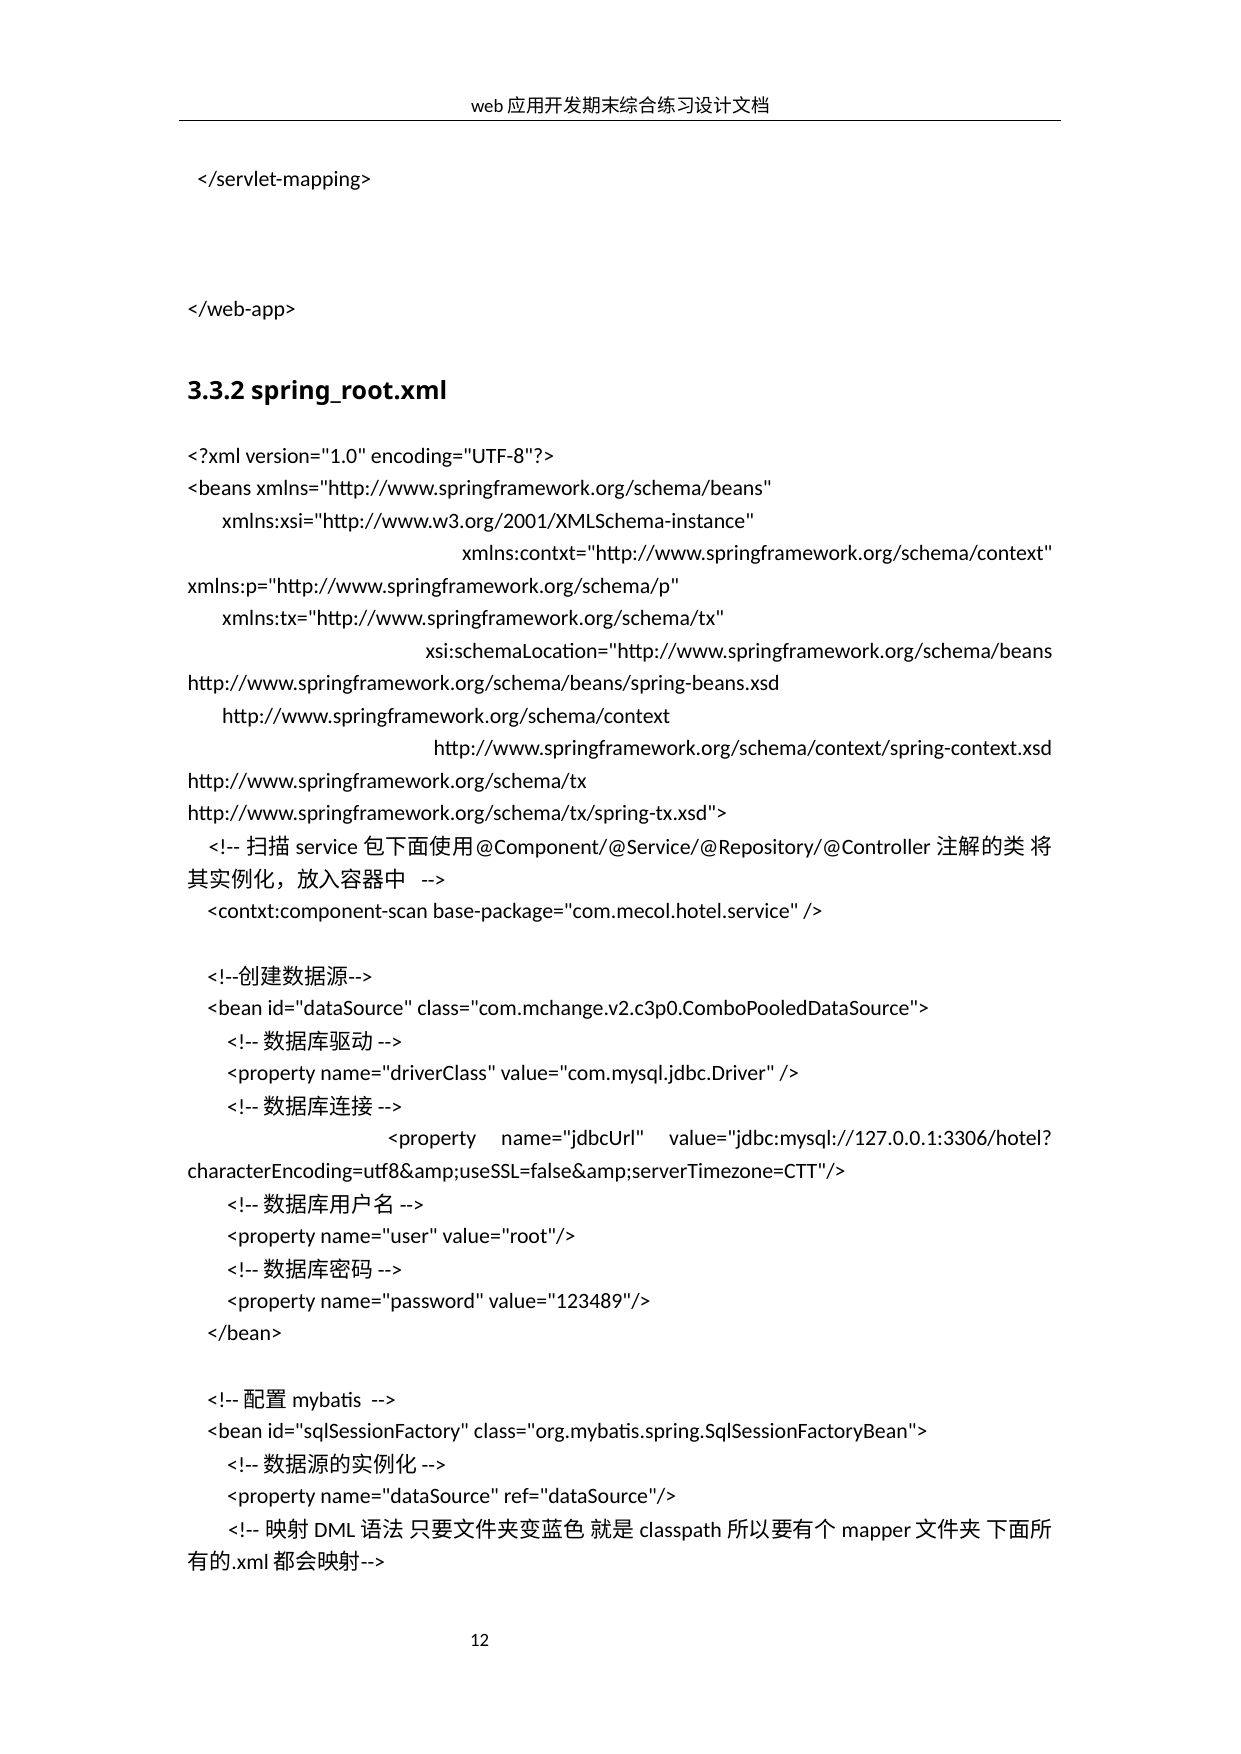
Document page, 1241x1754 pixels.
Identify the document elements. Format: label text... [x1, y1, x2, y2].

text xmlns:contxt="http://www.springframework.org/schema/context" xmlns:p="http://www.springframework.org/schema/p" [187, 536, 1053, 601]
text xmlns:tx="http://www.springframework.org/schema/tx" [187, 601, 1053, 634]
text <bean id="dataSource" class="com.mchange.v2.c3p0.ComboPooledDataSource"> [187, 991, 1053, 1024]
text <!-- 扫描 service 包下面使用@Component/@Service/@Repository/@Controller 注解的类 将其实例化，放入容器中 --> [187, 829, 1053, 894]
text xsi:schemaLocation="http://www.springframework.org/schema/beans http://www.springframework.org/schema/beans/spring-beans.xsd [187, 634, 1053, 699]
text <!-- 数据源的实例化 --> [187, 1446, 1053, 1479]
text <property name="jdbcUrl" value="jdbc:mysql://127.0.0.1:3306/hotel?characterEncoding=utf8&amp;useSSL=false&amp;serverTimezone=CTT"/> [187, 1121, 1053, 1186]
text <property name="driverClass" value="com.mysql.jdbc.Driver" /> [187, 1056, 1053, 1089]
text http://www.springframework.org/schema/context [187, 699, 1053, 731]
text <property name="password" value="123489"/> [187, 1284, 1053, 1316]
text </bean> [187, 1316, 1053, 1349]
text <property name="dataSource" ref="dataSource"/> [187, 1479, 1053, 1511]
text <contxt:component-scan base-package="com.mecol.hotel.service" /> [187, 894, 1053, 926]
subtitle 3.3.2 spring_root.xml [187, 357, 1053, 422]
text </servlet-mapping> [187, 162, 1053, 194]
text <!--创建数据源--> [187, 959, 1053, 991]
text <bean id="sqlSessionFactory" class="org.mybatis.spring.SqlSessionFactoryBean"> [187, 1414, 1053, 1446]
text <!-- 配置mybatis --> [187, 1381, 1053, 1414]
text <!-- 数据库用户名 --> [187, 1186, 1053, 1219]
text http://www.springframework.org/schema/context/spring-context.xsd http://www.springframework.org/schema/tx http://www.springframework.org/schema/tx/spring-tx.xsd"> [187, 731, 1053, 829]
text <!-- 映射 DML 语法 只要文件夹变蓝色 就是classpath 所以要有个mapper文件夹 下面所有的.xml都会映射--> [187, 1511, 1053, 1576]
text </web-app> [187, 292, 1053, 324]
text <!-- 数据库密码 --> [187, 1251, 1053, 1284]
text <!-- 数据库连接 --> [187, 1089, 1053, 1121]
text <beans xmlns="http://www.springframework.org/schema/beans" [187, 471, 1053, 504]
text <property name="user" value="root"/> [187, 1219, 1053, 1251]
text <?xml version="1.0" encoding="UTF-8"?> [187, 439, 1053, 471]
text <!-- 数据库驱动 --> [187, 1024, 1053, 1056]
text xmlns:xsi="http://www.w3.org/2001/XMLSchema-instance" [187, 504, 1053, 536]
